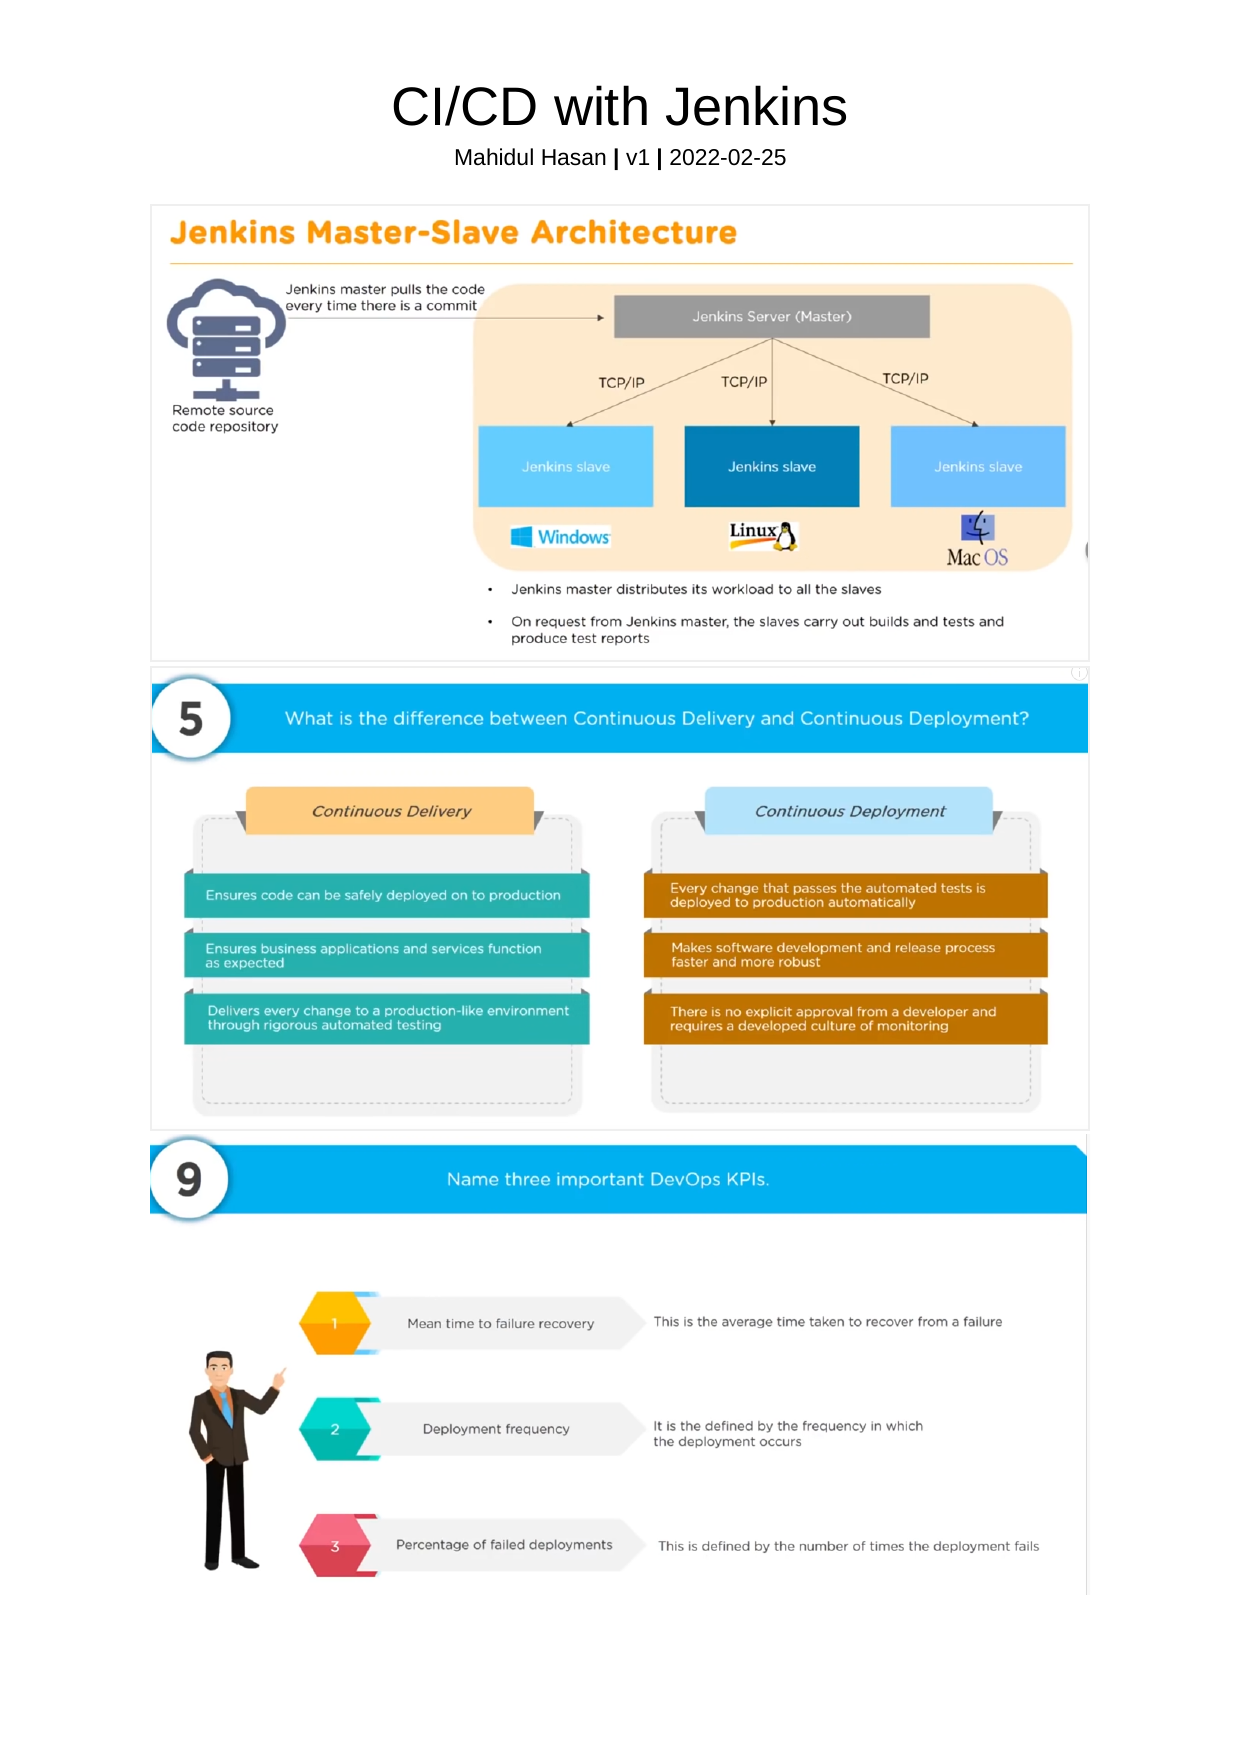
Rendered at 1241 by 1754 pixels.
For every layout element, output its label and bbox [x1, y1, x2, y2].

picture [1013, 713, 1018, 724]
picture [340, 712, 352, 725]
picture [367, 712, 387, 725]
picture [394, 711, 423, 724]
picture [574, 712, 615, 725]
picture [152, 668, 1088, 1129]
picture [683, 711, 754, 728]
picture [521, 715, 567, 725]
picture [359, 712, 364, 725]
picture [491, 712, 518, 725]
picture [424, 715, 483, 725]
picture [150, 1134, 1091, 1595]
picture [762, 712, 794, 725]
picture [618, 712, 675, 725]
picture [845, 715, 902, 725]
picture [801, 711, 842, 725]
picture [286, 712, 332, 725]
picture [910, 711, 1011, 727]
picture [152, 206, 1088, 660]
picture [1020, 712, 1029, 720]
